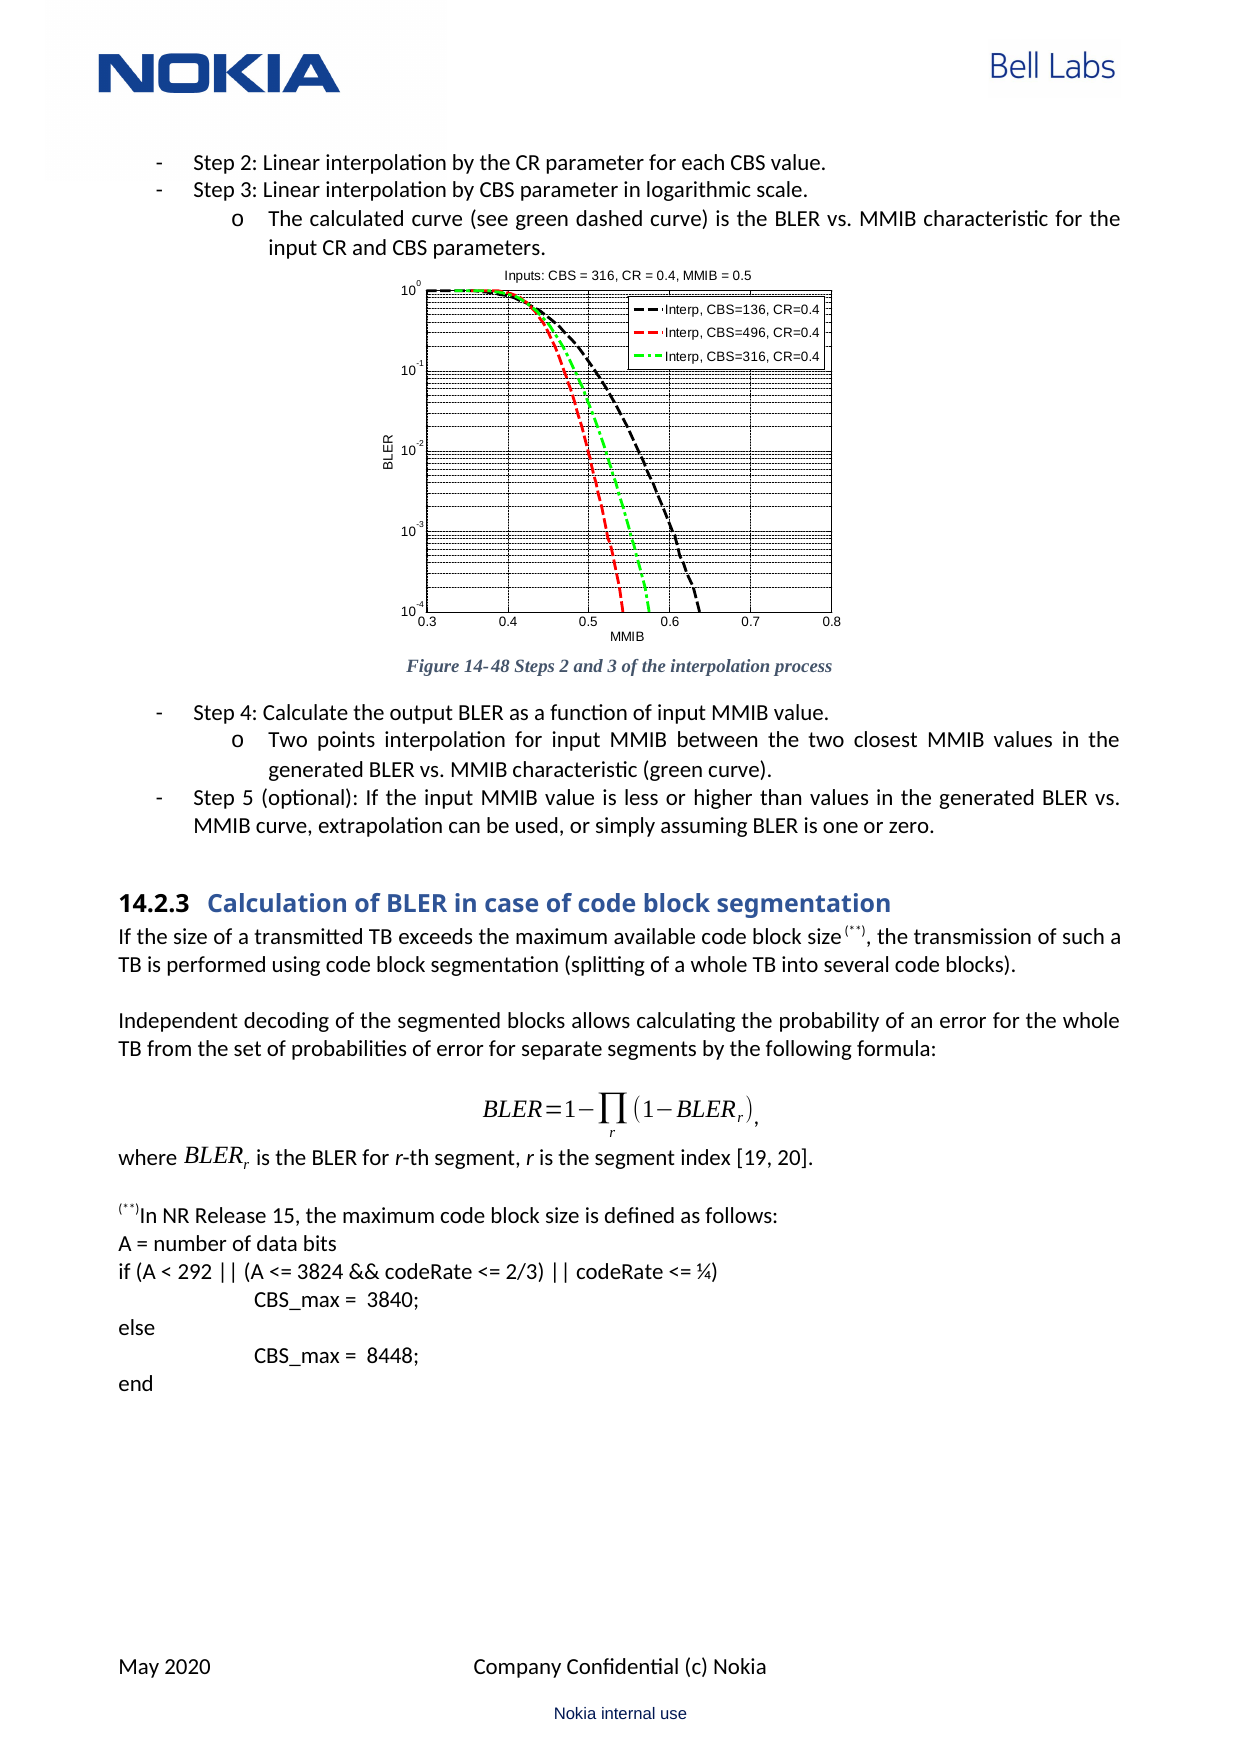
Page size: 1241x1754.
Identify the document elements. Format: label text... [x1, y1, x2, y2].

list The calculated curve (see green dashed curve) is the BLER vs. MMIB characteristic for the input CR and CBS parameters. [231, 204, 1122, 261]
text else [118, 1313, 1122, 1341]
subtitle Calculation of BLER in case of code block segmentation [118, 886, 1122, 920]
text , [118, 1091, 1122, 1141]
text Independent decoding of the segmented blocks allows calculating the probability of an error for the whole TB from the set of probabilities of error for separate segments by the following formula: [118, 1007, 1122, 1063]
text Figure 14-9 Steps 2 and 3 of the interpolation process [118, 655, 1122, 677]
picture [987, 39, 1122, 98]
text end [118, 1369, 1122, 1397]
list Step 5 (optional): If the input MMIB value is less or higher than values in the generated BLER vs. MMIB curve, extrapolation can be used, or simply assuming BLER is one or zero. [156, 783, 1122, 839]
text CBS_max = 3840; [118, 1285, 1122, 1313]
text CBS_max = 8448; [118, 1341, 1122, 1369]
picture [44, 0, 448, 181]
list Step 2: Linear interpolation by the CR parameter for each CBS value. [156, 148, 1122, 176]
text where is the BLER for r-th segment, r is the segment index . [118, 1141, 1122, 1173]
text If the size of a transmitted TB exceeds the maximum available code block size(**), the transmission of such a TB is performed using code block segmentation (splitting of a whole TB into several code blocks). [118, 922, 1122, 978]
text (**)In NR Release 15, the maximum code block size is defined as follows: [118, 1201, 1122, 1229]
list Two points interpolation for input MMIB between the two closest MMIB values in the generated BLER vs. MMIB characteristic (green curve). [231, 726, 1122, 783]
text if (A < 292 || (A <= 3824 && codeRate <= 2/3) || codeRate <= ¼) [118, 1257, 1122, 1285]
text A = number of data bits [118, 1229, 1122, 1257]
list Step 4: Calculate the output BLER as a function of input MMIB value. [156, 698, 1122, 726]
list Step 3: Linear interpolation by CBS parameter in logarithmic scale. [156, 176, 1122, 204]
